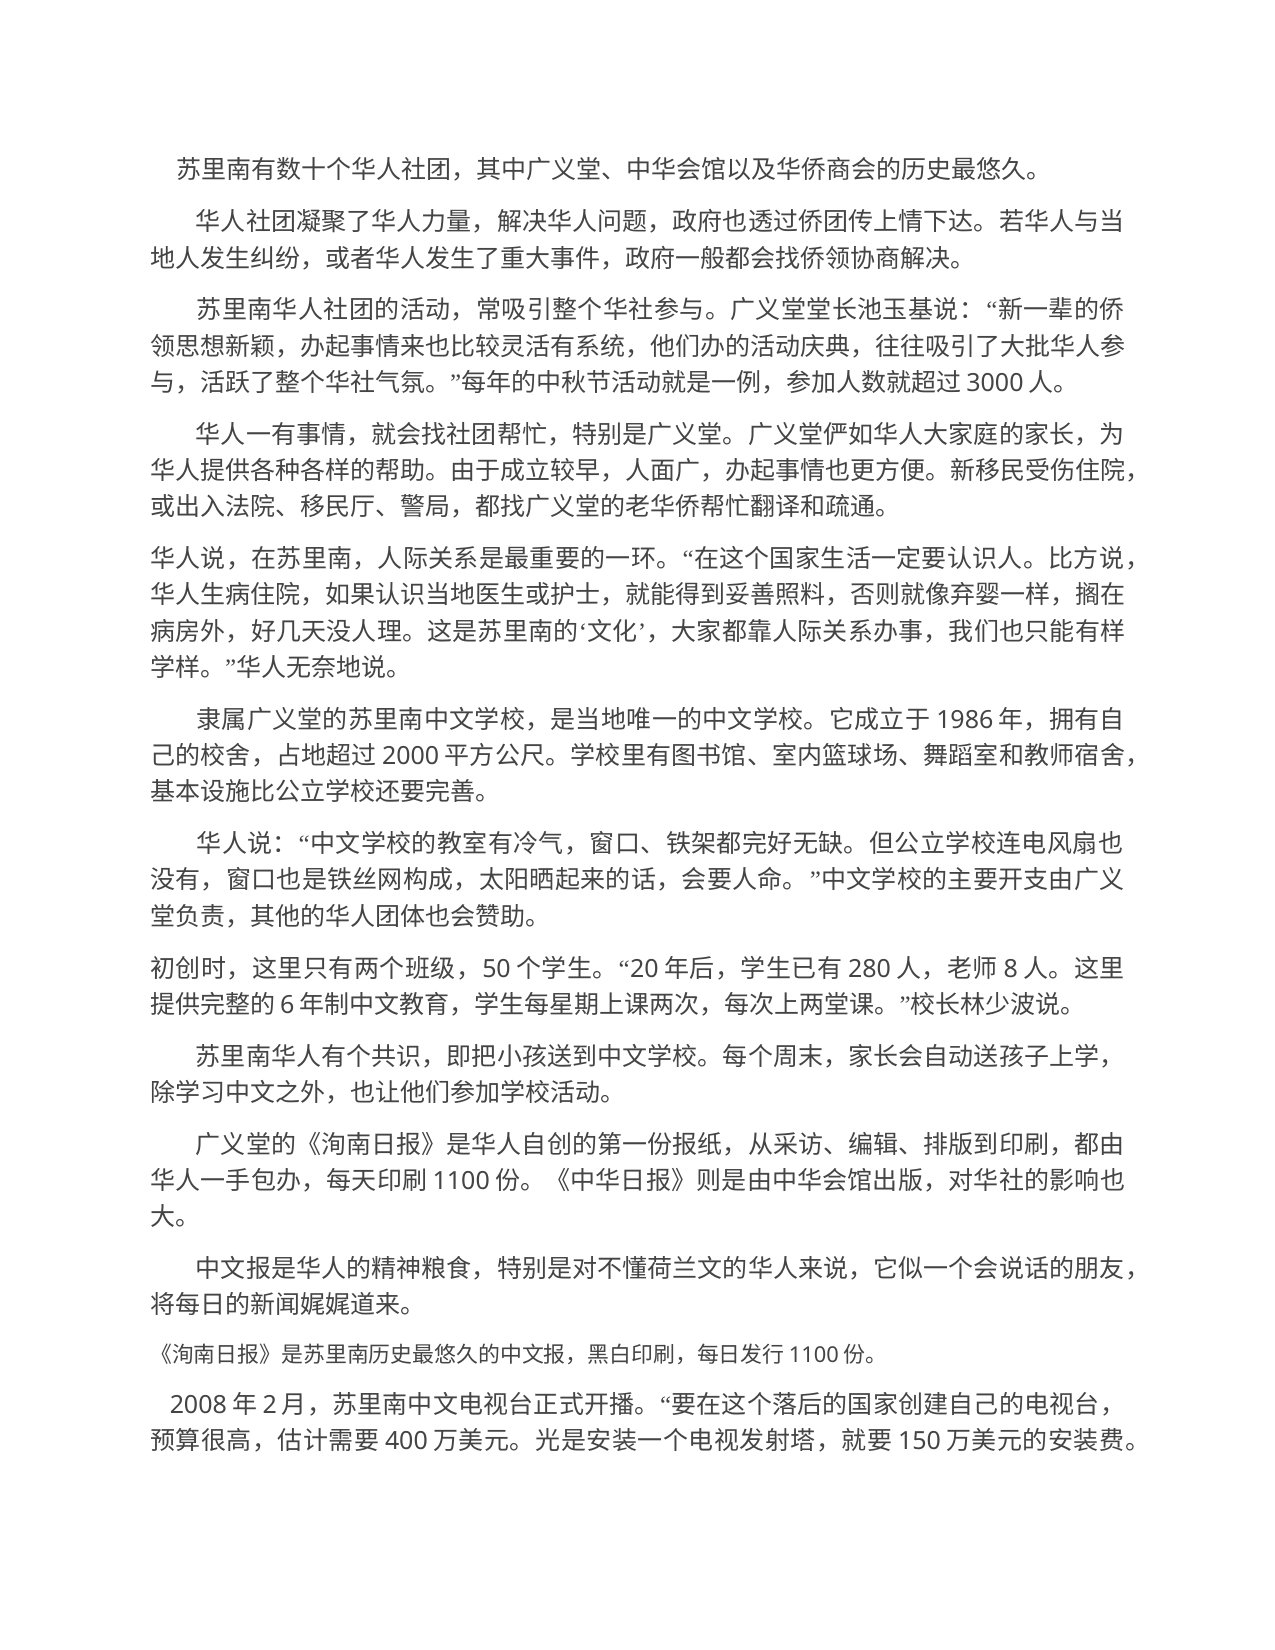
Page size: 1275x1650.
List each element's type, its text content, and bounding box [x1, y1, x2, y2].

text 华人说：“中文学校的教室有冷气，窗口、铁架都完好无缺。但公立学校连电风扇也没有，窗口也是铁丝网构成，太阳晒起来的话，会要人命。”中文学校的主要开支由广义堂负责，其他的华人团体也会赞助。 [150, 824, 1125, 932]
text 隶属广义堂的苏里南中文学校，是当地唯一的中文学校。它成立于1986年，拥有自己的校舍，占地超过2000平方公尺。学校里有图书馆、室内篮球场、舞蹈室和教师宿舍，基本设施比公立学校还要完善。 [150, 699, 1125, 808]
text 华人社团凝聚了华人力量，解决华人问题，政府也透过侨团传上情下达。若华人与当地人发生纠纷，或者华人发生了重大事件，政府一般都会找侨领协商解决。 [150, 202, 1125, 274]
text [150, 1384, 1125, 1457]
text 《洵南日报》是苏里南历史最悠久的中文报，黑白印刷，每日发行1100份。 [843, 1337, 1125, 1369]
text 广义堂的《洵南日报》是华人自创的第一份报纸，从采访、编辑、排版到印刷，都由华人一手包办，每天印刷1100份。《中华日报》则是由中华会馆出版，对华社的影响也大。 [150, 1124, 1125, 1233]
text 初创时，这里只有两个班级，50个学生。“20年后，学生已有280人，老师8人。这里提供完整的6年制中文教育，学生每星期上课两次，每次上两堂课。”校长林少波说。 [150, 948, 1125, 1021]
text 华人说，在苏里南，人际关系是最重要的一环。“在这个国家生活一定要认识人。比方说，华人生病住院，如果认识当地医生或护士，就能得到妥善照料，否则就像弃婴一样，搁在病房外，好几天没人理。这是苏里南的‘文化’，大家都靠人际关系办事，我们也只能有样学样。”华人无奈地说。 [150, 539, 1125, 684]
text 苏里南华人有个共识，即把小孩送到中文学校。每个周末，家长会自动送孩子上学，除学习中文之外，也让他们参加学校活动。 [150, 1036, 1125, 1109]
text 苏里南华人社团的活动，常吸引整个华社参与。广义堂堂长池玉基说：“新一辈的侨领思想新颖，办起事情来也比较灵活有系统，他们办的活动庆典，往往吸引了大批华人参与，活跃了整个华社气氛。”每年的中秋节活动就是一例，参加人数就超过3000人。 [150, 290, 1125, 399]
text 苏里南有数十个华人社团，其中广义堂、中华会馆以及华侨商会的历史最悠久。 [150, 150, 1125, 186]
text 中文报是华人的精神粮食，特别是对不懂荷兰文的华人来说，它似一个会说话的朋友，将每日的新闻娓娓道来。 [150, 1249, 1125, 1321]
text 华人一有事情，就会找社团帮忙，特别是广义堂。广义堂俨如华人大家庭的家长，为华人提供各种各样的帮助。由于成立较早，人面广，办起事情也更方便。新移民受伤住院，或出入法院、移民厅、警局，都找广义堂的老华侨帮忙翻译和疏通。 [150, 414, 1125, 523]
